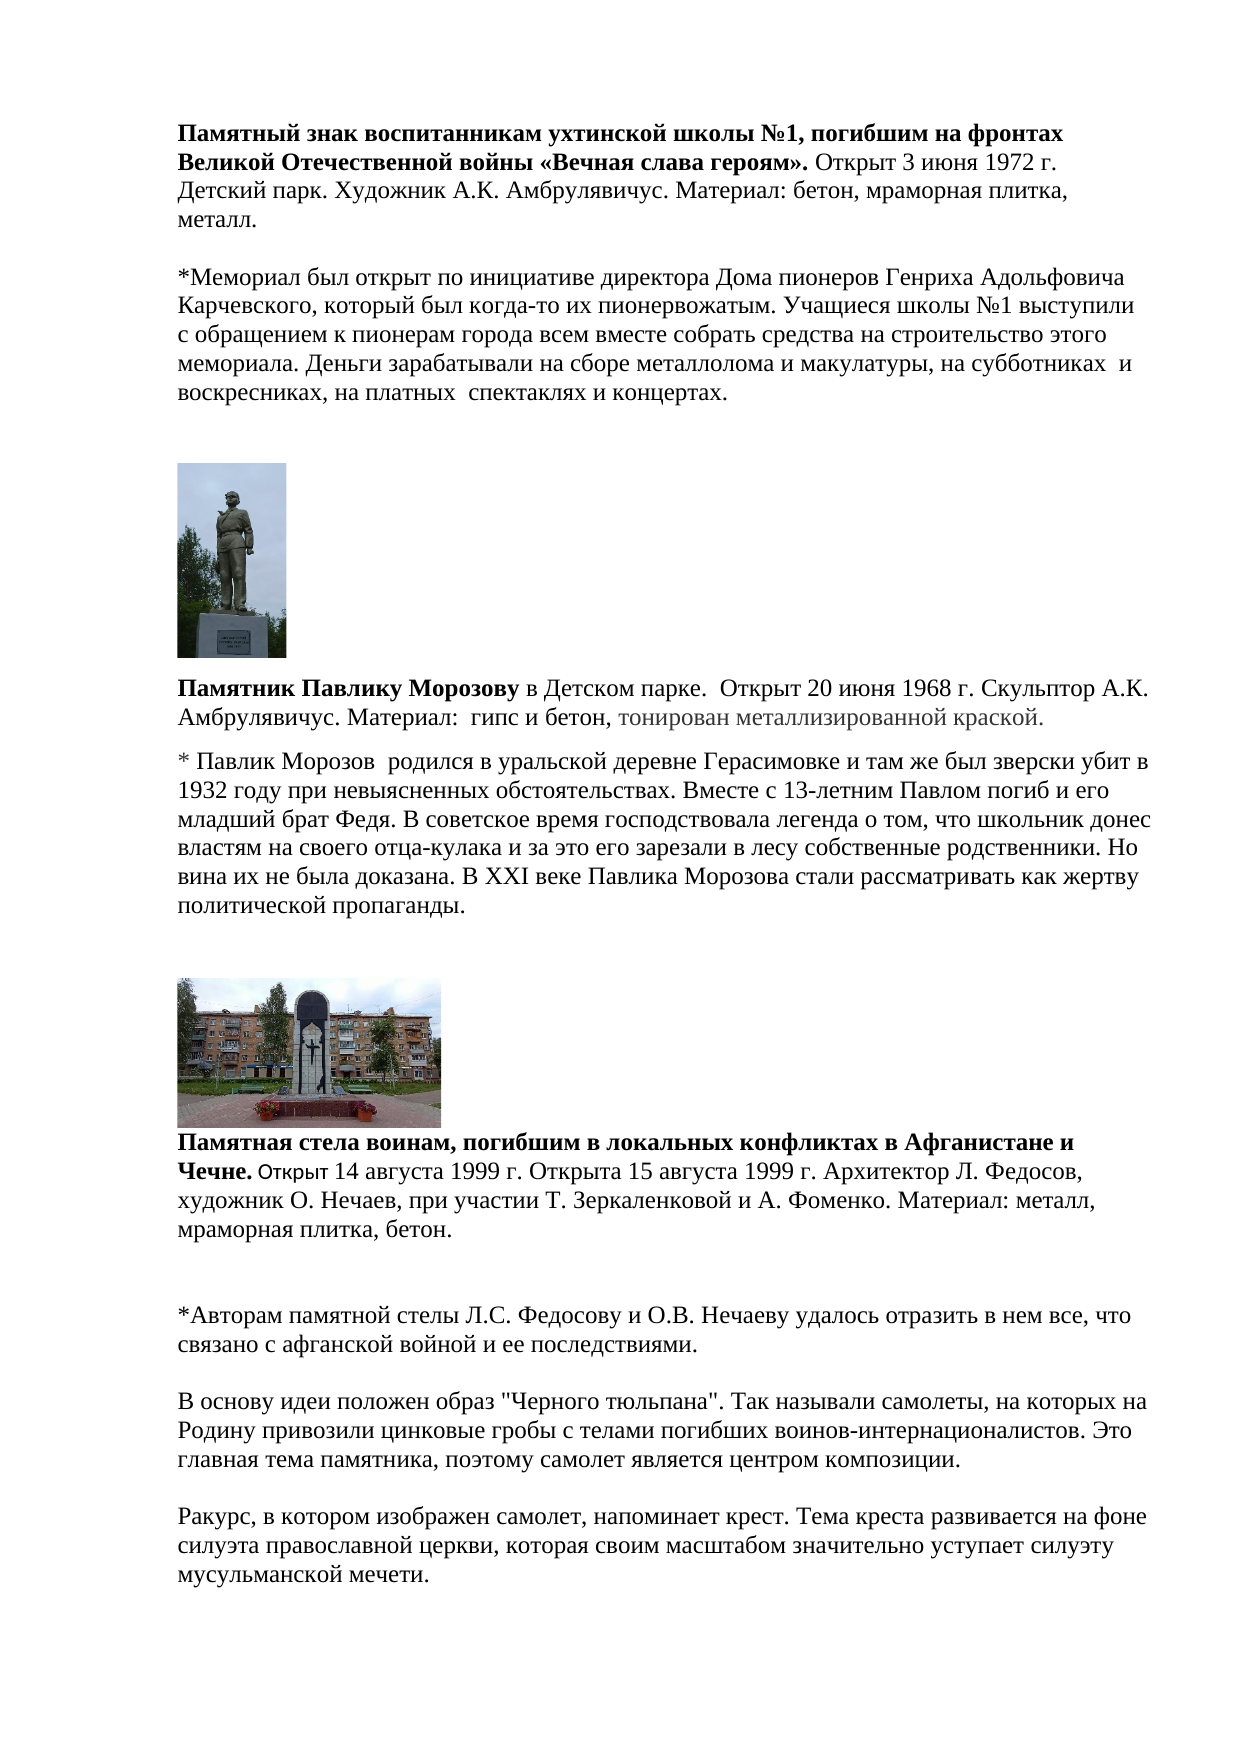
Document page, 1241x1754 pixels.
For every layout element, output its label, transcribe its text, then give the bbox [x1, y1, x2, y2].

picture [177, 978, 442, 1128]
text Памятник Павлику Морозову в Детском парке. Открыт 20 июня 1968 г. Скульптор А.К. Амбрулявичус. Материал: гипс и бетон, тонирован металлизированной краской. [177, 673, 1152, 731]
text *Мемориал был открыт по инициативе директора Дома пионеров Генриха Адольфовича Карчевского, который был когда-то их пионервожатым. Учащиеся школы №1 выступили с обращением к пионерам города всем вместе собрать средства на строительство этого мемориала. Деньги зарабатывали на сборе металлолома и макулатуры, на субботниках и воскресниках, на платных спектаклях и концертах. [177, 262, 1152, 406]
text Памятный знак воспитанникам ухтинской школы №1, погибшим на фронтах Великой Отечественной войны «Вечная слава героям». Открыт 3 июня 1972 г. Детский парк. Художник А.К. Амбрулявичус. Материал: бетон, мраморная плитка, металл. [177, 118, 1152, 233]
text *Авторам памятной стелы Л.С. Федосову и О.В. Нечаеву удалось отразить в нем все, что связано с афганской войной и ее последствиями. [177, 1300, 1152, 1358]
text В основу идеи положен образ "Черного тюльпана". Так называли самолеты, на которых на Родину привозили цинковые гробы с телами погибших воинов-интернационалистов. Это главная тема памятника, поэтому самолет является центром композиции. [177, 1386, 1152, 1473]
text * Павлик Морозов родился в уральской деревне Герасимовке и там же был зверски убит в 1932 году при невыясненных обстоятельствах. Вместе с 13-летним Павлом погиб и его младший брат Федя. В советское время господствовала легенда о том, что школьник донес властям на своего отца-кулака и за это его зарезали в лесу собственные родственники. Но вина их не была доказана. В XXI веке Павлика Морозова стали рассматривать как жертву политической пропаганды. [177, 746, 1152, 919]
text Ракурс, в котором изображен самолет, напоминает крест. Тема креста развивается на фоне силуэта православной церкви, которая своим масштабом значительно уступает силуэту мусульманской мечети. [177, 1501, 1152, 1588]
text Памятная стела воинам, погибшим в локальных конфликтах в Афганистане и Чечне. Открыт 14 августа 1999 г. Открыта 15 августа 1999 г. Архитектор Л. Федосов, художник О. Нечаев, при участии Т. Зеркаленковой и А. Фоменко. Материал: металл, мраморная плитка, бетон. [177, 1127, 1152, 1243]
picture [177, 463, 287, 658]
